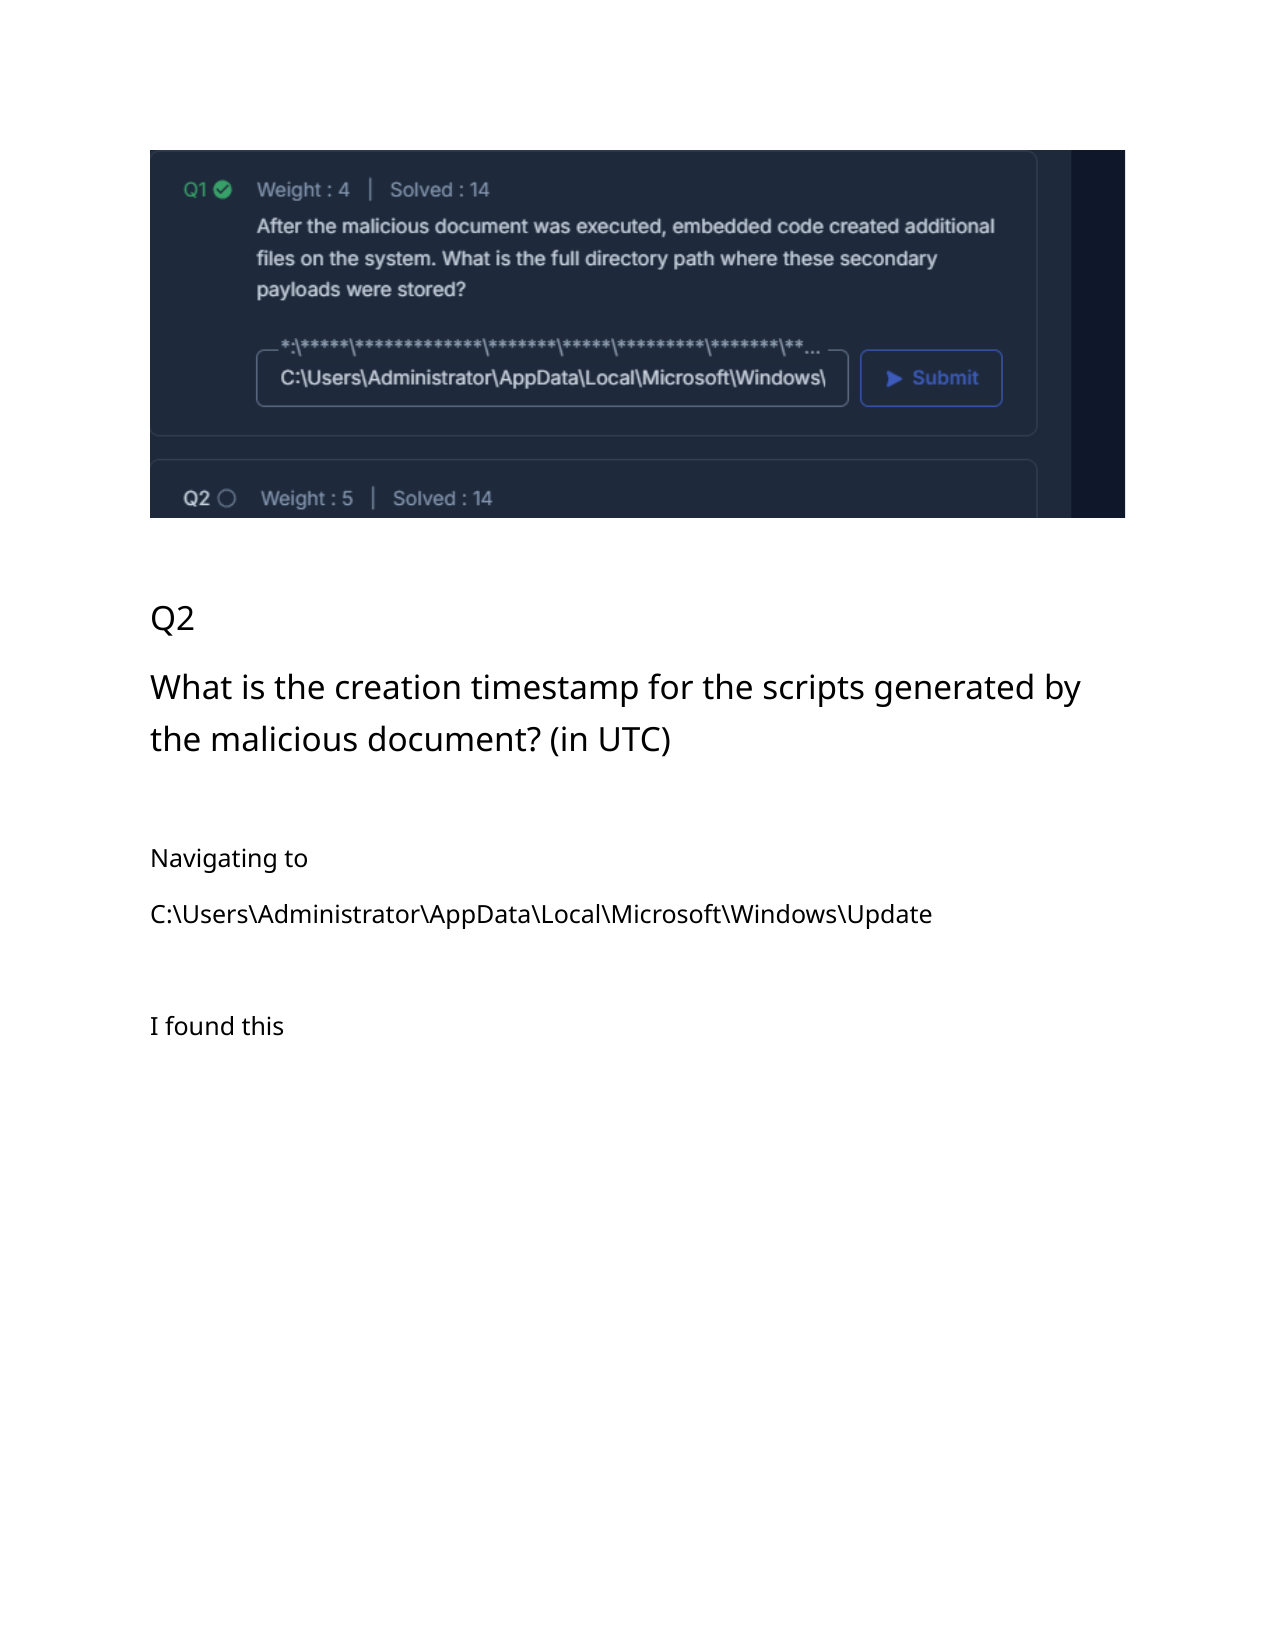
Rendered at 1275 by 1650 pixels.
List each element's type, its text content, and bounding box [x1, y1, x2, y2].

text What is the creation timestamp for the scripts generated by the malicious document? (in UTC) [150, 664, 1125, 761]
text Navigating to [150, 841, 1125, 875]
picture [150, 150, 1125, 518]
text I found this [150, 1008, 1125, 1042]
text Q2 [150, 595, 1125, 640]
text C:\Users\Administrator\AppData\Local\Microsoft\Windows\Update [150, 896, 1125, 931]
